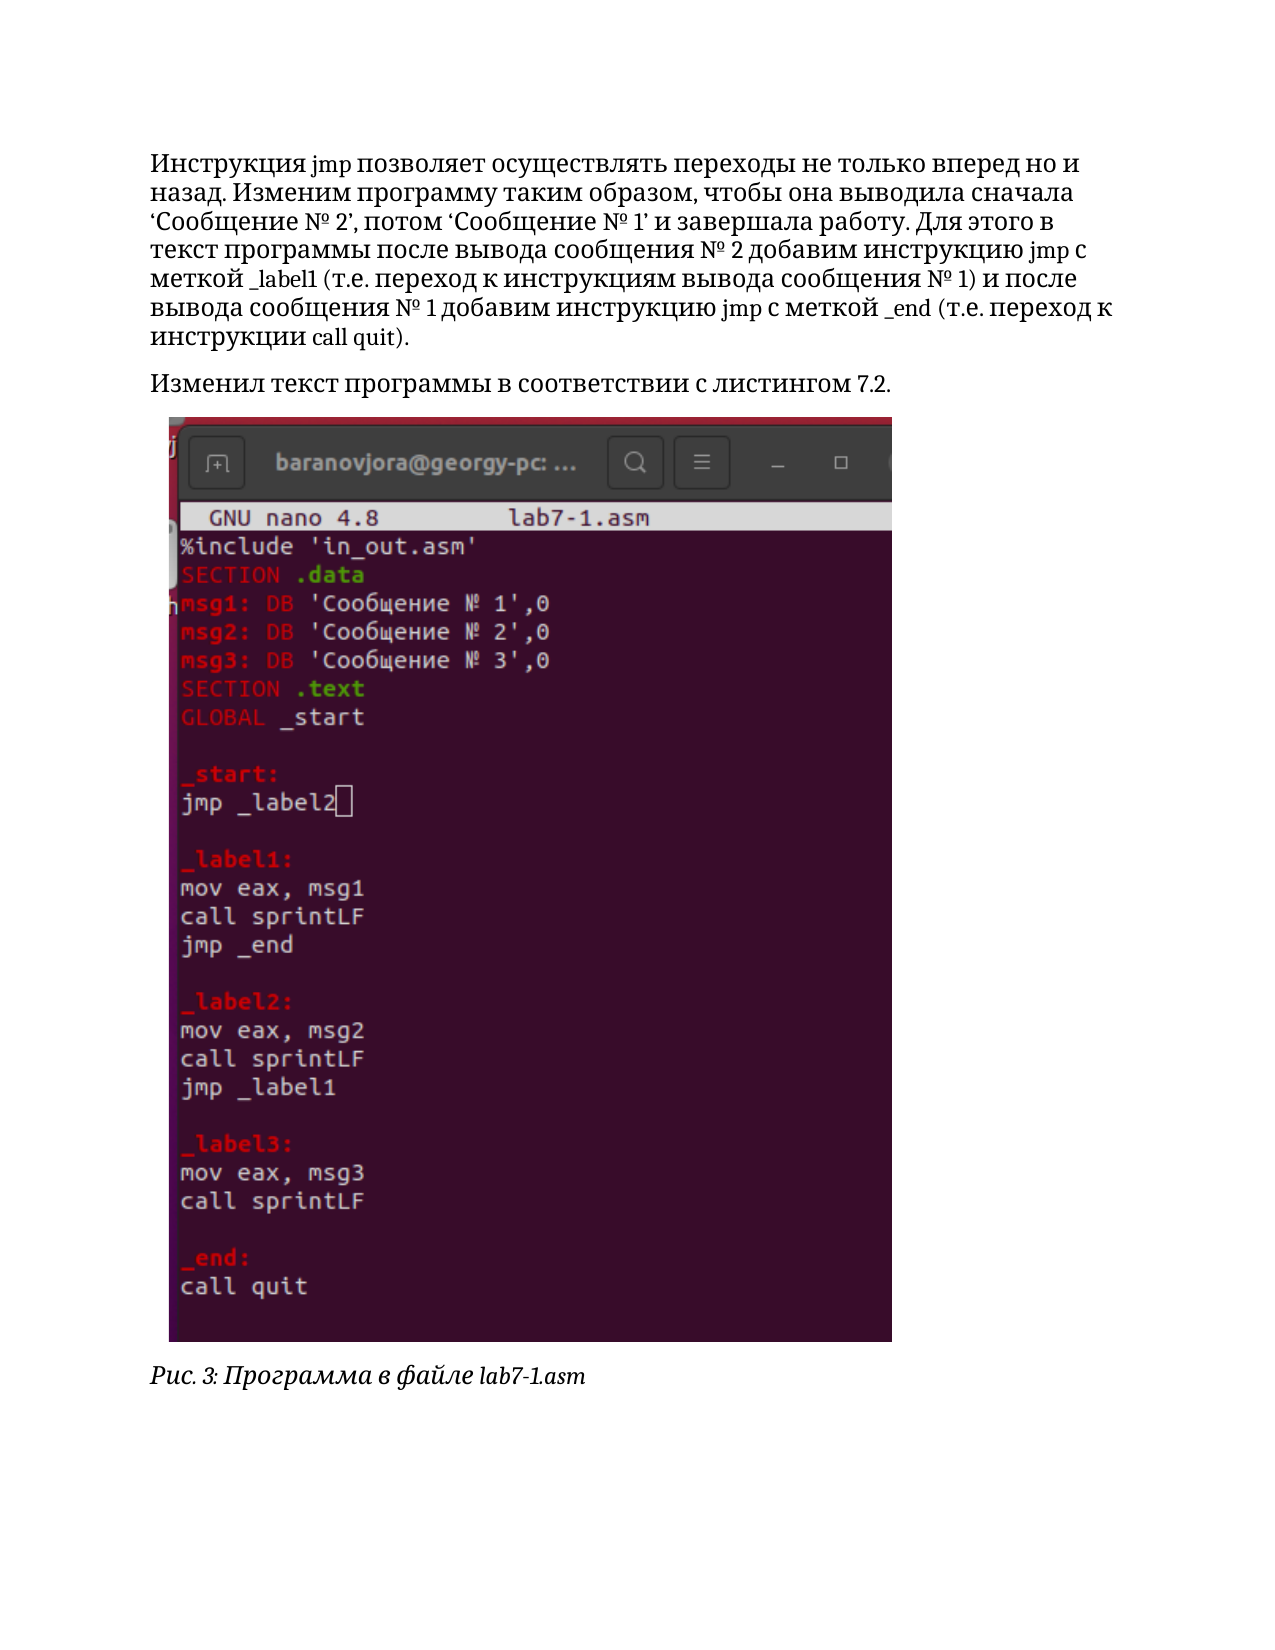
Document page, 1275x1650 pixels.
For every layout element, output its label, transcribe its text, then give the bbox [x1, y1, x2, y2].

text Изменил текст программы в соответствии с листингом 7.2. [150, 370, 1125, 399]
text Рис. 3: Программа в файле lab7-1.asm [150, 1362, 1125, 1391]
text Инструкция jmp позволяет осуществлять переходы не только вперед но и назад. Изменим программу таким образом, чтобы она выводила сначала ‘Сообщение № 2’, потом ‘Сообщение № 1’ и завершала работу. Для этого в текст программы после вывода сообщения № 2 добавим инструкцию jmp с меткой _label1 (т.е. переход к инструкциям вывода сообщения № 1) и после вывода сообщения № 1 добавим инструкцию jmp с меткой _end (т.е. переход к инструкции call quit). [150, 150, 1125, 351]
picture [168, 417, 892, 1342]
